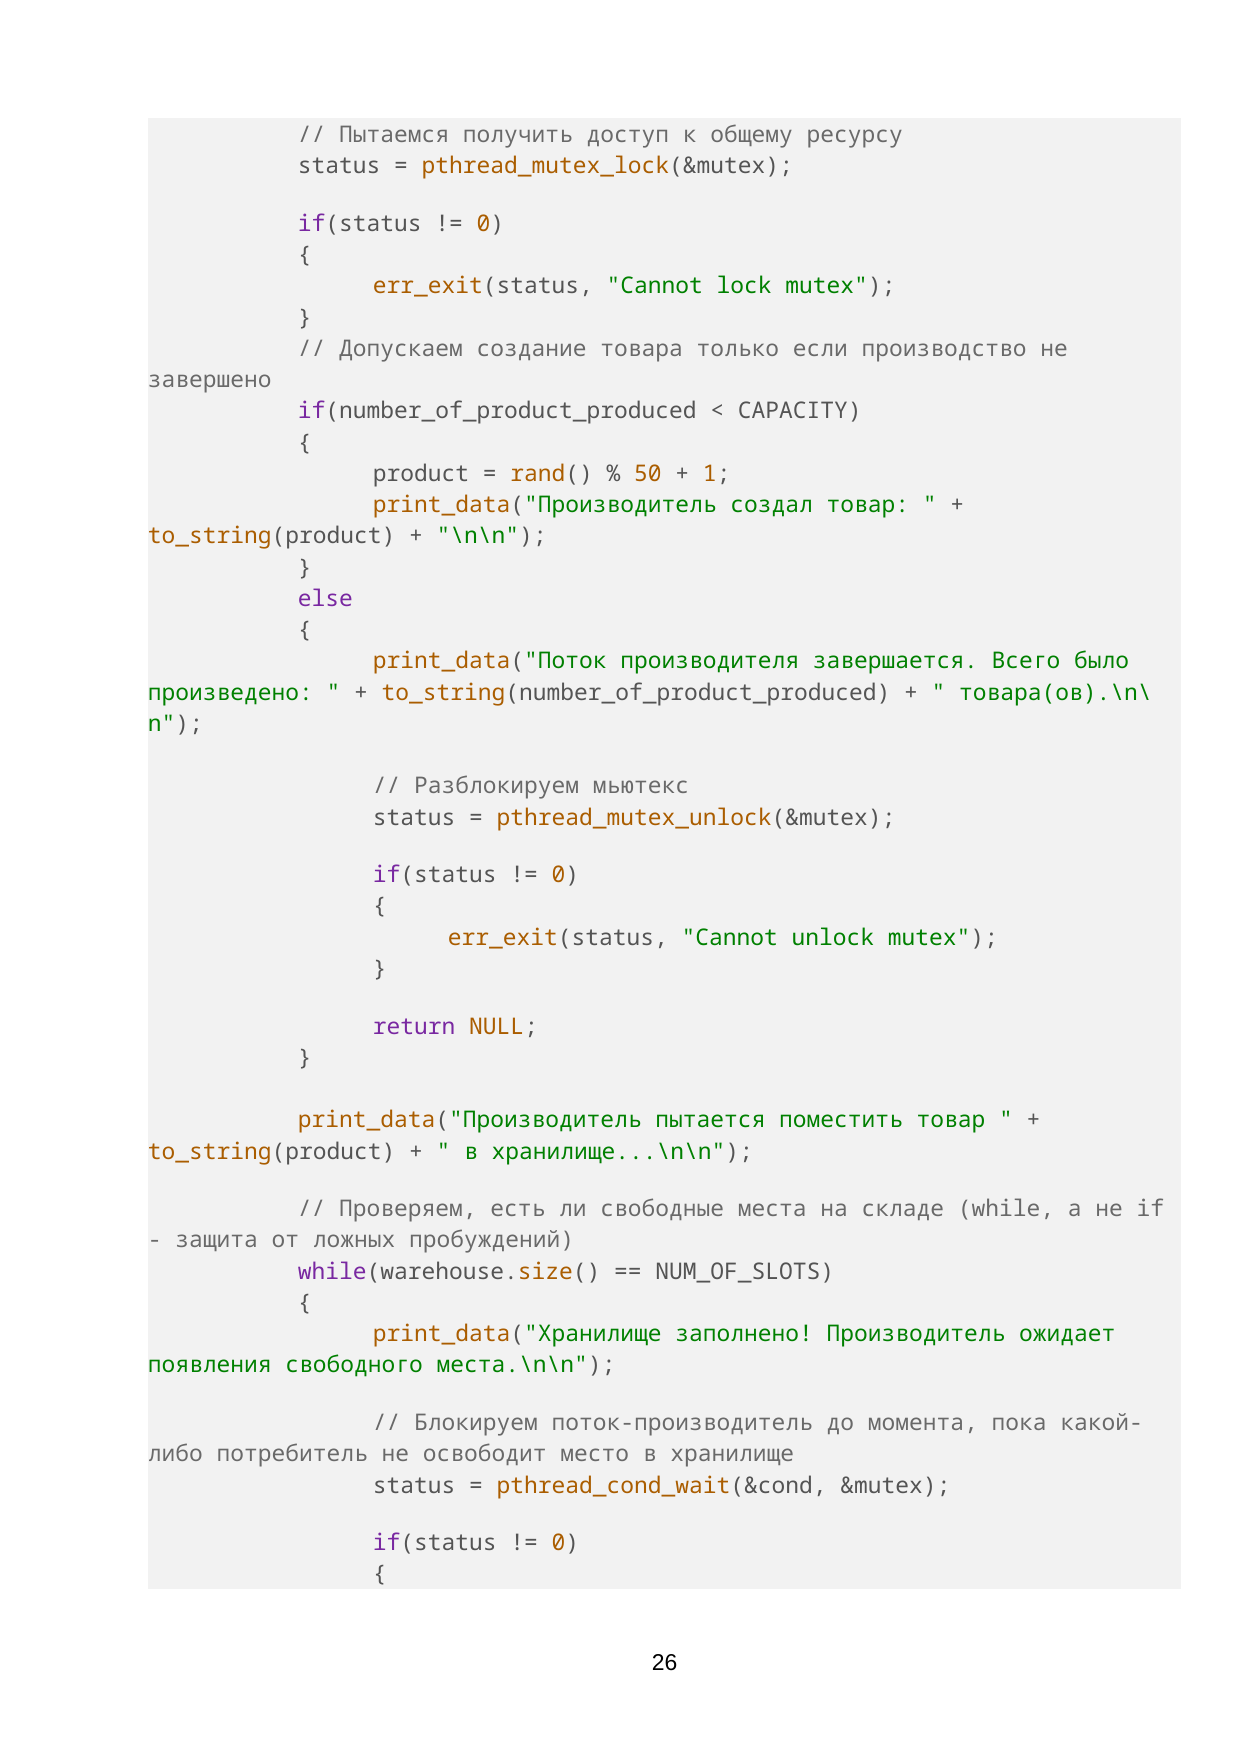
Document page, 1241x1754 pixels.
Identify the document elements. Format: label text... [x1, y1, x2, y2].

text } [148, 301, 1181, 332]
text // Проверяем, есть ли свободные места на складе (while, а не if - защита от ложных пробуждений) [148, 1192, 1181, 1255]
text status = pthread_cond_wait(&cond, &mutex); [148, 1468, 1181, 1500]
text { [148, 238, 1181, 269]
text while(warehouse.size() == NUM_OF_SLOTS) [148, 1255, 1181, 1286]
text err_exit(status, "Cannot unlock mutex"); [148, 921, 1181, 952]
text print_data("Производитель создал товар: " + to_string(product) + "\n\n"); [148, 488, 1181, 551]
text product = rand() % 50 + 1; [148, 457, 1181, 488]
text print_data("Хранилище заполнено! Производитель ожидает появления свободного места.\n\n"); [148, 1317, 1181, 1380]
text } [148, 551, 1181, 582]
text if(status != 0) [148, 858, 1181, 889]
text { [148, 613, 1181, 644]
text status = pthread_mutex_unlock(&mutex); [148, 801, 1181, 832]
text // Блокируем поток-производитель до момента, пока какой-либо потребитель не освободит место в хранилище [148, 1406, 1181, 1468]
text print_data("Производитель пытается поместить товар " + to_string(product) + " в хранилище...\n\n"); [148, 1103, 1181, 1166]
text else [148, 582, 1181, 613]
text { [148, 1557, 1181, 1589]
text return NULL; [148, 1009, 1181, 1041]
text } [148, 1041, 1181, 1072]
text // Разблокируем мьютекс [148, 769, 1181, 801]
text { [148, 1286, 1181, 1317]
text print_data("Поток производителя завершается. Всего было произведено: " + to_string(number_of_product_produced) + " товара(ов).\n\n"); [148, 644, 1181, 738]
text status = pthread_mutex_lock(&mutex); [148, 149, 1181, 181]
text { [148, 889, 1181, 921]
text { [148, 426, 1181, 457]
text if(status != 0) [148, 1526, 1181, 1557]
text // Пытаемся получить доступ к общему ресурсу [148, 118, 1181, 149]
text if(number_of_product_produced < CAPACITY) [148, 394, 1181, 426]
text // Допускаем создание товара только если производство не завершено [148, 332, 1181, 394]
text } [148, 952, 1181, 983]
text if(status != 0) [148, 207, 1181, 238]
text err_exit(status, "Cannot lock mutex"); [148, 269, 1181, 301]
